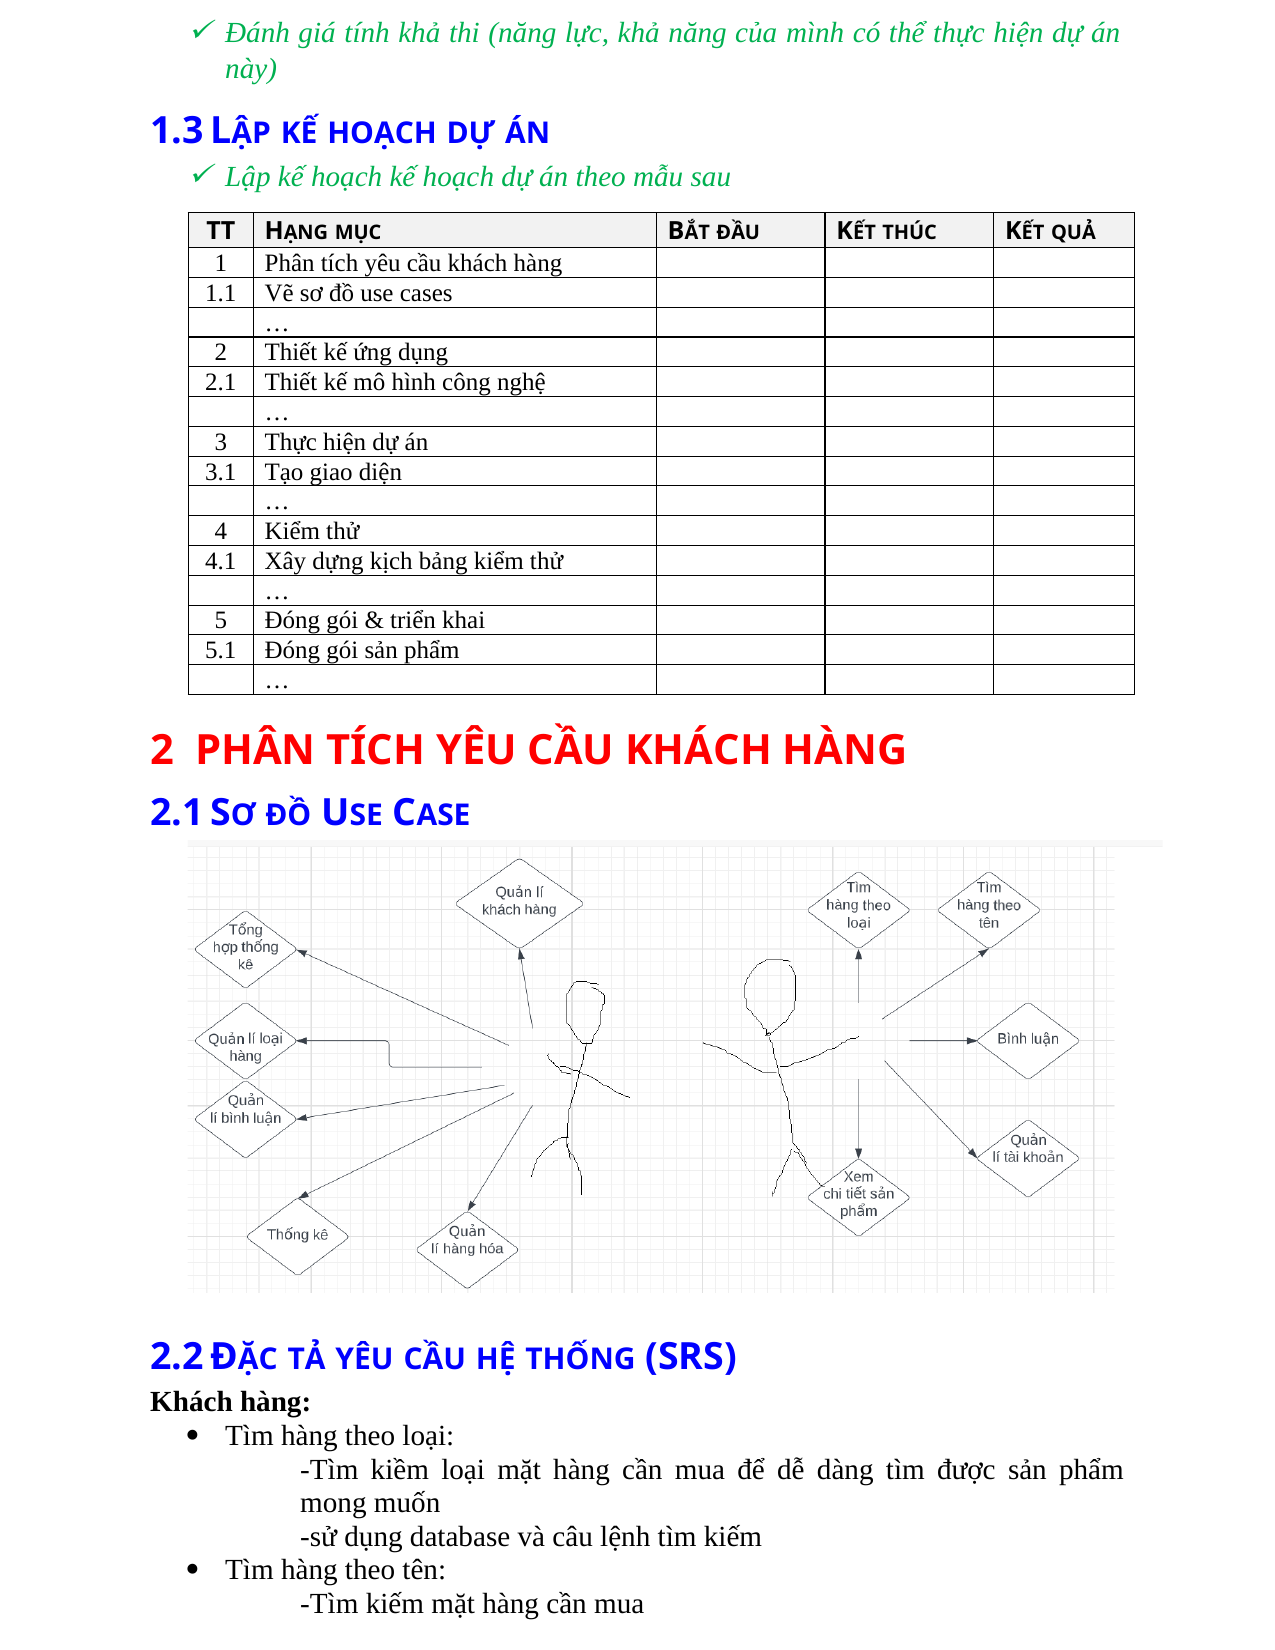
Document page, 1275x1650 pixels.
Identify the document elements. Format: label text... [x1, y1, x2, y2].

text Khách hàng: [150, 1384, 1125, 1418]
table_cell [657, 606, 824, 634]
table_cell [189, 486, 253, 515]
list Tìm hàng theo tên: [187, 1552, 1125, 1586]
subtitle Đặc tả yêu cầu hệ thống (SRS) [150, 1329, 1125, 1381]
table_cell [657, 635, 824, 664]
table_cell [657, 427, 824, 456]
table_cell 3.1 [189, 457, 253, 485]
table_cell [994, 576, 1134, 604]
list Đánh giá tính khả thi (năng lực, khả năng của mình có thể thực hiện dự án này) [187, 15, 1125, 84]
table_cell [826, 427, 993, 456]
table_cell [826, 248, 993, 277]
table_cell 2 [189, 338, 253, 366]
table_cell Thiết kế ứng dụng [254, 338, 656, 366]
table_header Kết thúc [826, 213, 993, 247]
table_cell 4 [189, 516, 253, 545]
table_cell [826, 486, 993, 515]
table_cell [826, 308, 993, 336]
table_cell 2.1 [189, 367, 253, 396]
table_cell [189, 576, 253, 604]
table_cell [657, 486, 824, 515]
table_cell … [254, 308, 656, 336]
table_cell [657, 546, 824, 575]
table_cell [826, 606, 993, 634]
table_cell [657, 665, 824, 694]
table_cell [994, 457, 1134, 485]
table_cell [994, 486, 1134, 515]
table_cell [826, 397, 993, 426]
table_cell [826, 367, 993, 396]
table_cell [826, 278, 993, 307]
table_header TT [189, 213, 253, 247]
list Lập kế hoạch kế hoạch dự án theo mẫu sau [187, 159, 1125, 193]
picture [187, 840, 1163, 1311]
table_cell [994, 308, 1134, 336]
table_cell [994, 278, 1134, 307]
table_cell [189, 308, 253, 336]
table_cell [994, 635, 1134, 664]
table_cell … [254, 486, 656, 515]
table_cell [826, 665, 993, 694]
text -Tìm kiếm mặt hàng cần mua [300, 1586, 1125, 1619]
table_cell … [254, 576, 656, 604]
table_cell [826, 338, 993, 366]
table_cell [994, 397, 1134, 426]
table_cell [994, 516, 1134, 545]
subtitle Sơ đồ Use Case [150, 785, 1125, 836]
table_cell Vẽ sơ đồ use cases [254, 278, 656, 307]
table_cell [657, 457, 824, 485]
table_cell [994, 367, 1134, 396]
table_cell [826, 635, 993, 664]
table_cell [657, 308, 824, 336]
table_header Hạng mục [254, 213, 656, 247]
table_cell [826, 457, 993, 485]
table_cell Phân tích yêu cầu khách hàng [254, 248, 656, 277]
table_cell Thực hiện dự án [254, 427, 656, 456]
table_cell … [254, 665, 656, 694]
table_cell Tạo giao diện [254, 457, 656, 485]
table_cell Xây dựng kịch bảng kiểm thử [254, 546, 656, 575]
table_cell [189, 665, 253, 694]
table_cell Kiểm thử [254, 516, 656, 545]
table_cell [994, 606, 1134, 634]
table_cell Thiết kế mô hình công nghệ [254, 367, 656, 396]
table_header Bắt đầu [657, 213, 824, 247]
table_cell [826, 546, 993, 575]
table_cell [657, 278, 824, 307]
table_cell [657, 397, 824, 426]
table_cell [657, 576, 824, 604]
table_cell [189, 397, 253, 426]
list Tìm hàng theo loại: [187, 1418, 1125, 1452]
table_cell [657, 516, 824, 545]
table_cell [994, 248, 1134, 277]
table_cell [994, 338, 1134, 366]
table_cell 4.1 [189, 546, 253, 575]
table_cell 5 [189, 606, 253, 634]
table_cell [657, 367, 824, 396]
table_cell 3 [189, 427, 253, 456]
table_cell … [254, 397, 656, 426]
table_cell [826, 576, 993, 604]
table_cell 1 [189, 248, 253, 277]
table_cell [994, 427, 1134, 456]
table_cell [994, 546, 1134, 575]
table_cell [657, 248, 824, 277]
table_cell 5.1 [189, 635, 253, 664]
table_cell [826, 516, 993, 545]
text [300, 1519, 1125, 1552]
subtitle Lập kế hoạch dự án [150, 104, 1125, 155]
table_cell Đóng gói & triển khai [254, 606, 656, 634]
table_cell [994, 665, 1134, 694]
text -Tìm kiềm loại mặt hàng cần mua để dễ dàng tìm được sản phẩm mong muốn [300, 1452, 1125, 1519]
table_cell [657, 338, 824, 366]
table_header Kết quả [994, 213, 1134, 247]
table_cell Đóng gói sản phẩm [254, 635, 656, 664]
subtitle Phân tích yêu cầu khách hàng [150, 720, 1125, 777]
table_cell 1.1 [189, 278, 253, 307]
